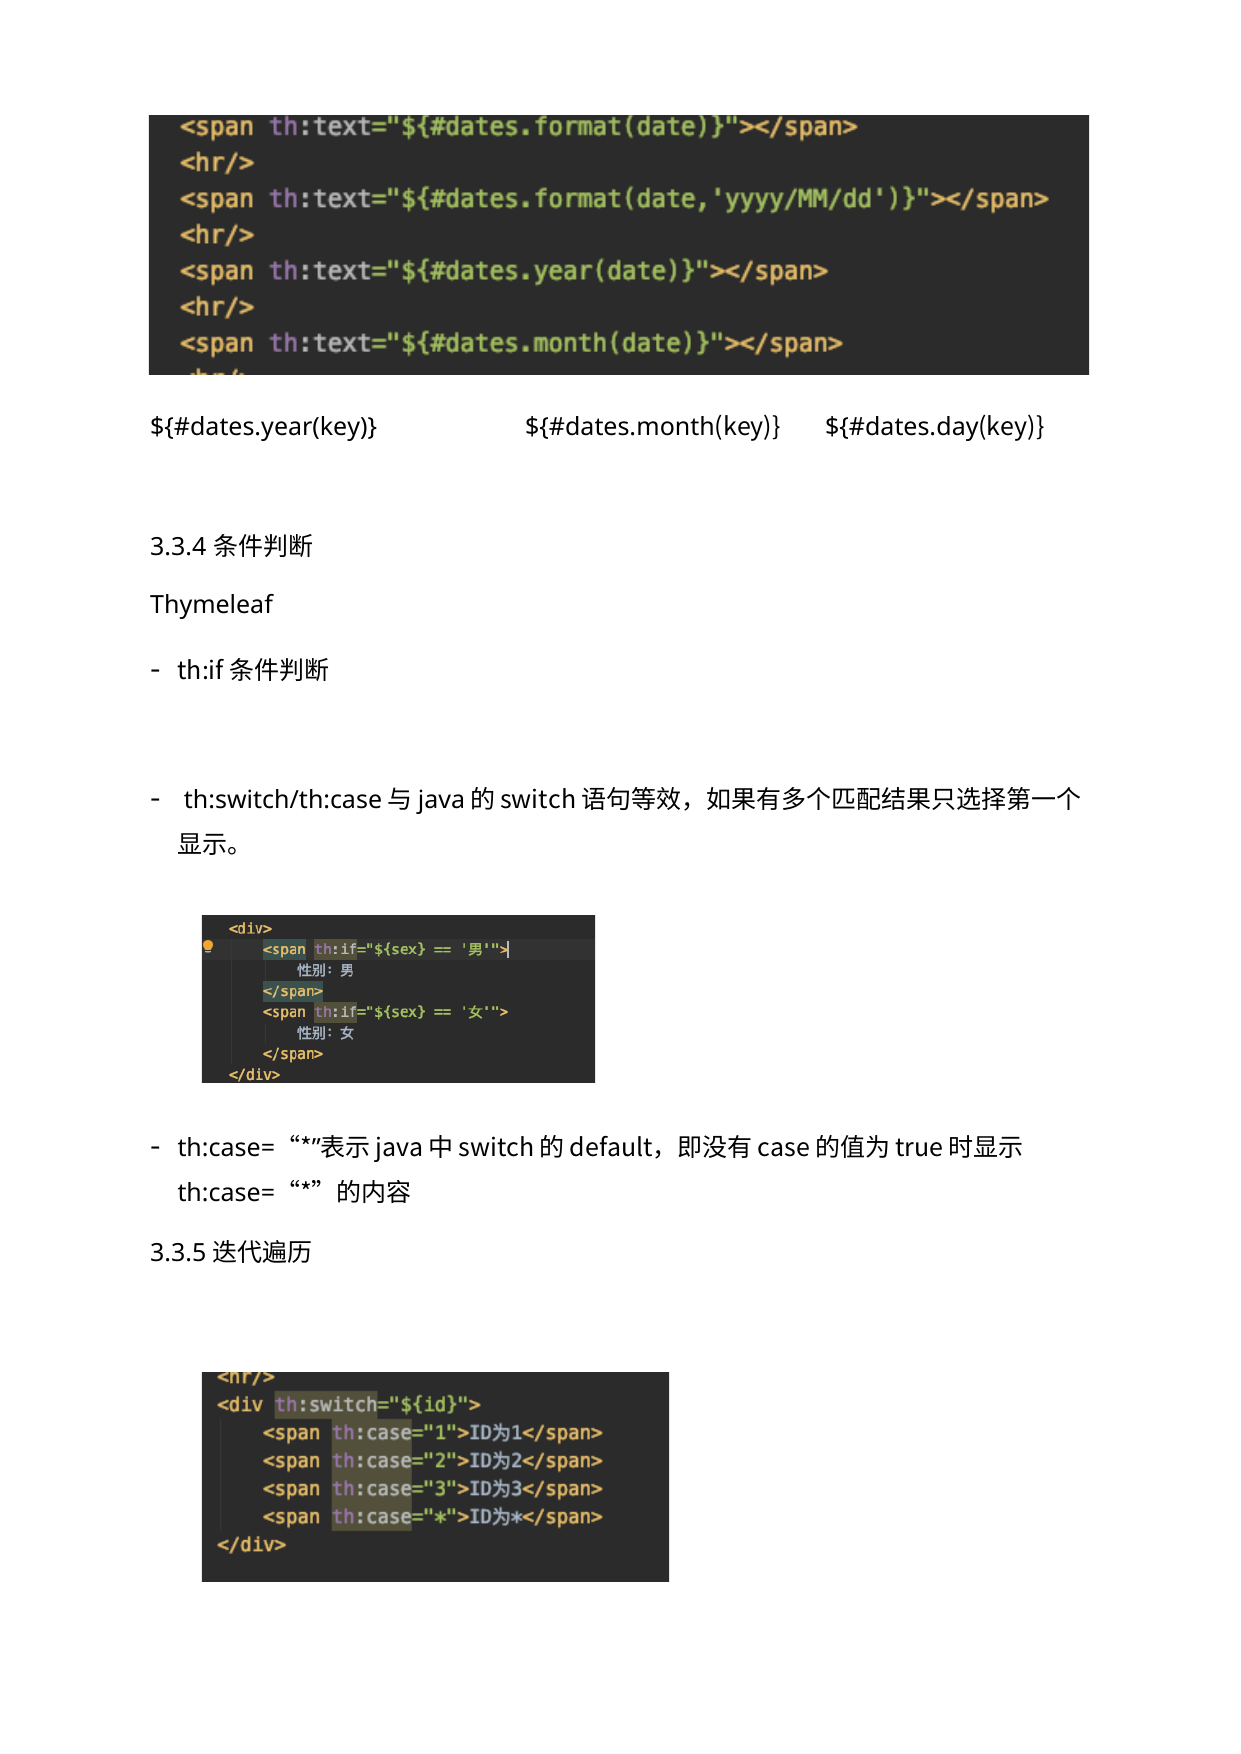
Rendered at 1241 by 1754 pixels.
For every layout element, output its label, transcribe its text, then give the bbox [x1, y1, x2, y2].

list th:if 条件判断 [150, 644, 1090, 688]
picture [201, 915, 596, 1083]
picture [148, 115, 1090, 375]
text ${#dates.year(key)} ${#dates.month(key)} ${#dates.day(key)} [150, 375, 1090, 443]
text 3.3.5 迭代遍历 [150, 1249, 1090, 1286]
list th:switch/th:case 与java的switch语句等效，如果有多个匹配结果只选择第一个显示。 [150, 774, 1090, 861]
list th:case=“*”表示java中switch的default，即没有case的值为true时显示th:case=“*”的内容 [150, 885, 1090, 1226]
text Thymeleaf [150, 587, 1090, 621]
picture [201, 1372, 670, 1582]
text 3.3.4 条件判断 [150, 527, 1090, 563]
